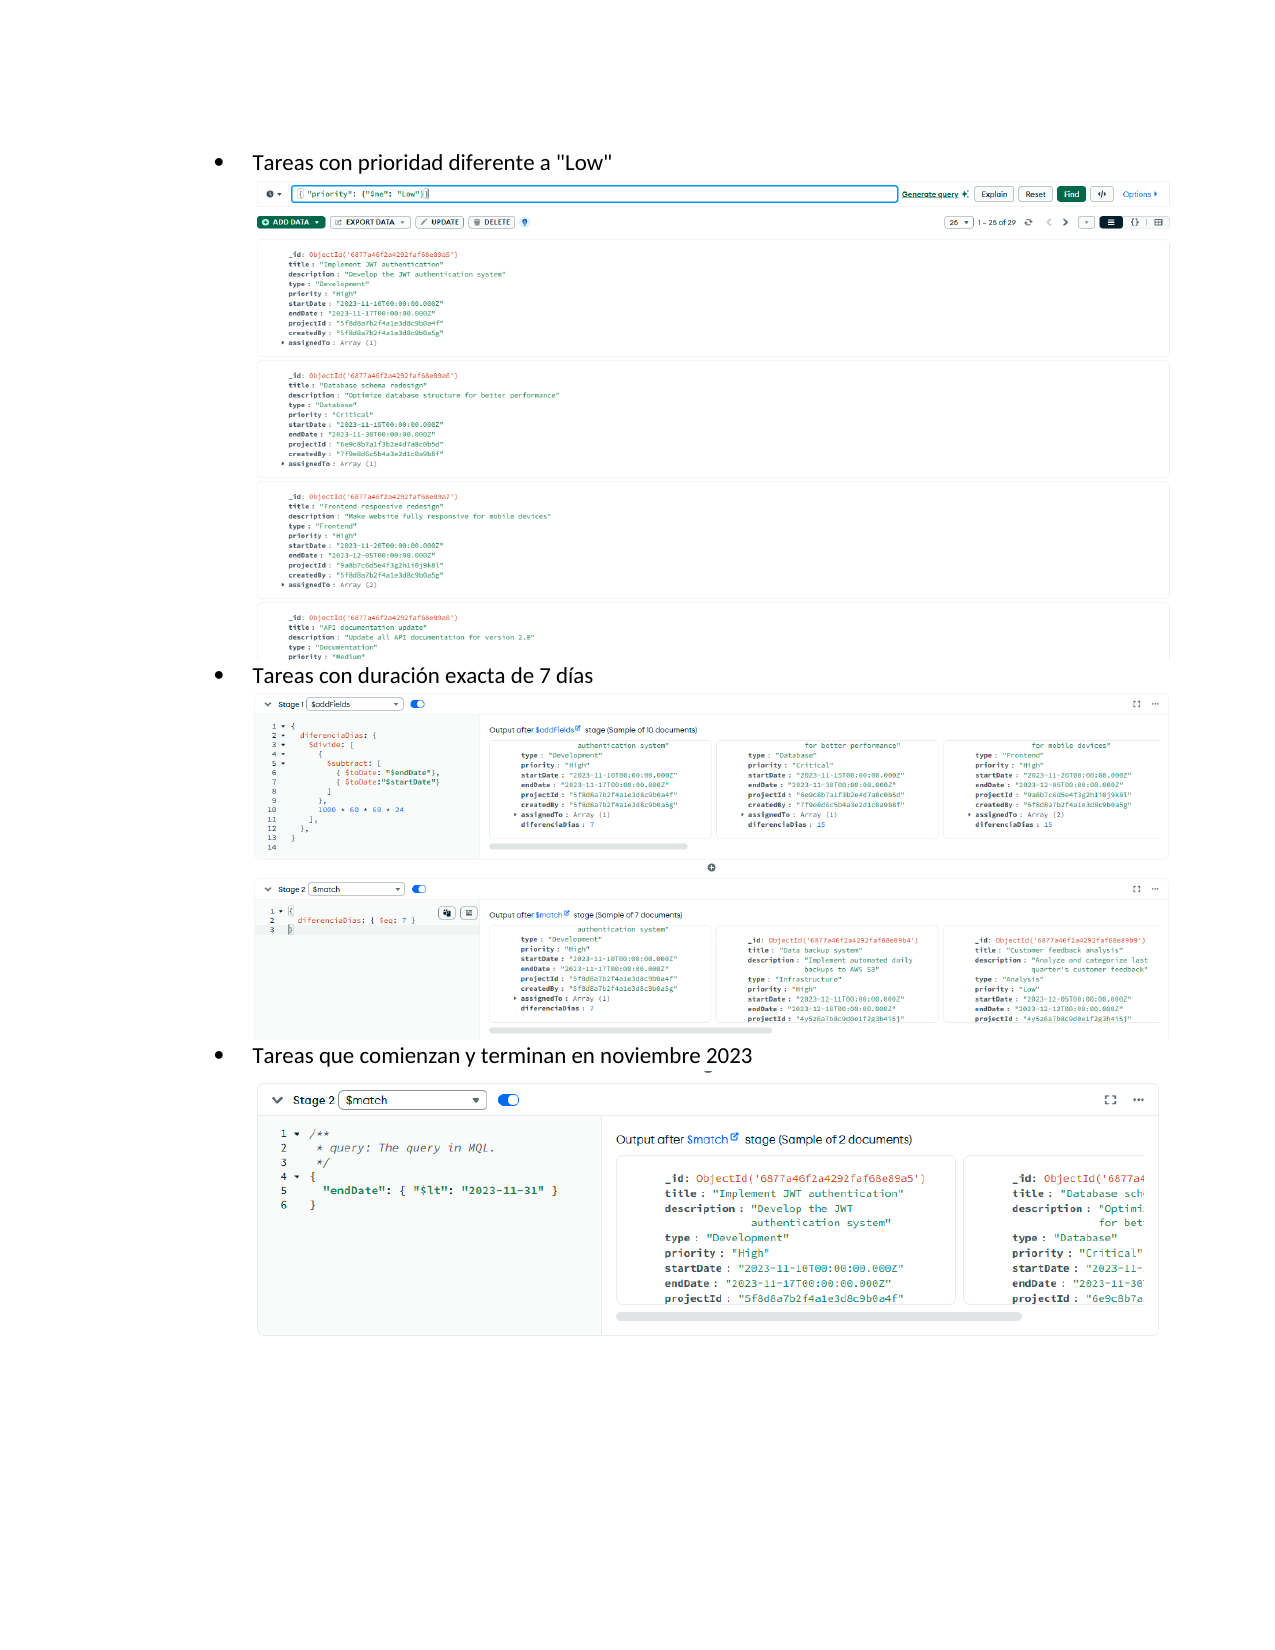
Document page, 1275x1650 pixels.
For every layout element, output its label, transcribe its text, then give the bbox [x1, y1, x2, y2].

picture [252, 691, 1173, 1040]
picture [252, 177, 1173, 660]
list Tareas con duración exacta de 7 días [215, 662, 1098, 689]
picture [252, 1071, 1173, 1338]
list Tareas con prioridad diferente a "Low" [215, 148, 1098, 176]
list Tareas que comienzan y terminan en noviembre 2023 [215, 1041, 1098, 1069]
